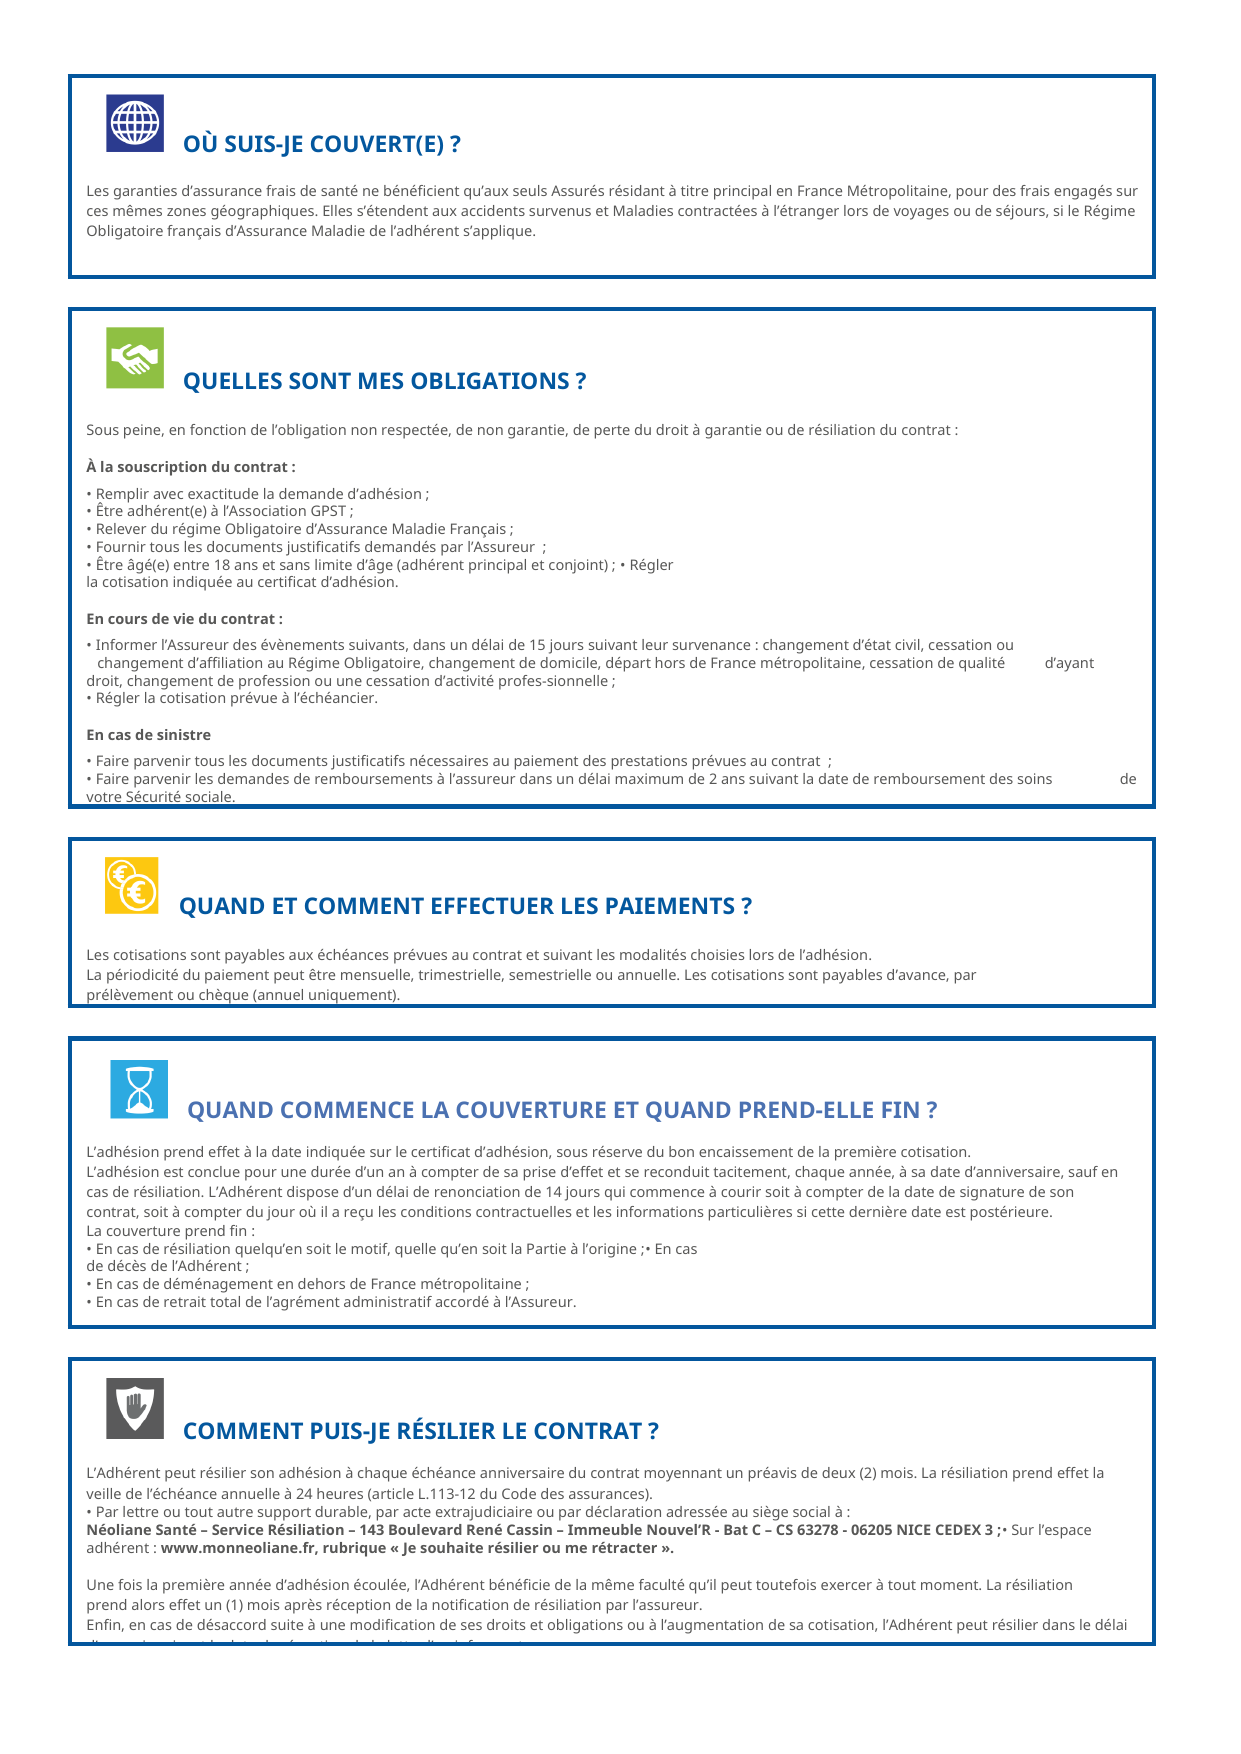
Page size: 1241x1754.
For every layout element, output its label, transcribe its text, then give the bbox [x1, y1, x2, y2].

table_header QUELLES SONT MES OBLIGATIONS ? Sous peine, en fonction de l’obligation non respectée, de non garantie, de perte du droit à garantie ou de résiliation du contrat : À la souscription du contrat : • Remplir avec exactitude la demande d’adhésion ; • Être adhérent(e) à l’Association GPST ; • Relever du régime Obligatoire d’Assurance Maladie Français ; • Fournir tous les documents justificatifs demandés par l’Assureur ; • Être âgé(e) entre 18 ans et sans limite d’âge (adhérent principal et conjoint) ; • Régler la cotisation indiquée au certificat d’adhésion. En cours de vie du contrat : • Informer l’Assureur des évènements suivants, dans un délai de 15 jours suivant leur survenance : changement d’état civil, cessation ou changement d’affiliation au Régime Obligatoire, changement de domicile, départ hors de France métropolitaine, cessation de qualité d’ayant droit, changement de profession ou une cessation d’activité profes-sionnelle ; • Régler la cotisation prévue à l’échéancier. En cas de sinistre • Faire parvenir tous les documents justificatifs nécessaires au paiement des prestations prévues au contrat ; • Faire parvenir les demandes de remboursements à l’assureur dans un délai maximum de 2 ans suivant la date de remboursement des soins de votre Sécurité sociale. [72, 311, 1152, 804]
table_header COMMENT PUIS-JE RÉSILIER LE CONTRAT ? L’Adhérent peut résilier son adhésion à chaque échéance anniversaire du contrat moyennant un préavis de deux (2) mois. La résiliation prend effet la veille de l’échéance annuelle à 24 heures (article L.113-12 du Code des assurances). • Par lettre ou tout autre support durable, par acte extrajudiciaire ou par déclaration adressée au siège social à : Néoliane Santé – Service Résiliation – 143 Boulevard René Cassin – Immeuble Nouvel’R - Bat C – CS 63278 - 06205 NICE CEDEX 3 ;• Sur l’espace adhérent : www.monneoliane.fr, rubrique « Je souhaite résilier ou me rétracter ». Une fois la première année d’adhésion écoulée, l’Adhérent bénéficie de la même faculté qu’il peut toutefois exercer à tout moment. La résiliation prend alors effet un (1) mois après réception de la notification de résiliation par l’assureur. Enfin, en cas de désaccord suite à une modification de ses droits et obligations ou à l’augmentation de sa cotisation, l’Adhérent peut résilier dans le délai d’un mois suivant la date de réception de la lettre l’en informant. [72, 1361, 1152, 1642]
picture [105, 326, 164, 390]
table_header QUAND COMMENCE LA COUVERTURE ET QUAND PREND-ELLE FIN ? L’adhésion prend effet à la date indiquée sur le certificat d’adhésion, sous réserve du bon encaissement de la première cotisation. L’adhésion est conclue pour une durée d’un an à compter de sa prise d’effet et se reconduit tacitement, chaque année, à sa date d’anniversaire, sauf en cas de résiliation. L’Adhérent dispose d’un délai de renonciation de 14 jours qui commence à courir soit à compter de la date de signature de son contrat, soit à compter du jour où il a reçu les conditions contractuelles et les informations particulières si cette dernière date est postérieure. La couverture prend fin : • En cas de résiliation quelqu’en soit le motif, quelle qu’en soit la Partie à l’origine ;• En cas de décès de l’Adhérent ; • En cas de déménagement en dehors de France métropolitaine ; • En cas de retrait total de l’agrément administratif accordé à l’Assureur. [72, 1041, 1152, 1325]
picture [103, 856, 160, 915]
picture [105, 93, 164, 152]
table_header OÙ SUIS-JE COUVERT(E) ? Les garanties d’assurance frais de santé ne bénéficient qu’aux seuls Assurés résidant à titre principal en France Métropolitaine, pour des frais engagés sur ces mêmes zones géographiques. Elles s’étendent aux accidents survenus et Maladies contractées à l’étranger lors de voyages ou de séjours, si le Régime Obligatoire français d’Assurance Maladie de l’adhérent s’applique. [72, 78, 1152, 274]
picture [105, 1376, 164, 1440]
table_header QUAND ET COMMENT EFFECTUER LES PAIEMENTS ? Les cotisations sont payables aux échéances prévues au contrat et suivant les modalités choisies lors de l’adhésion. La périodicité du paiement peut être mensuelle, trimestrielle, semestrielle ou annuelle. Les cotisations sont payables d’avance, par prélèvement ou chèque (annuel uniquement). [72, 841, 1152, 1004]
picture [109, 1060, 168, 1119]
